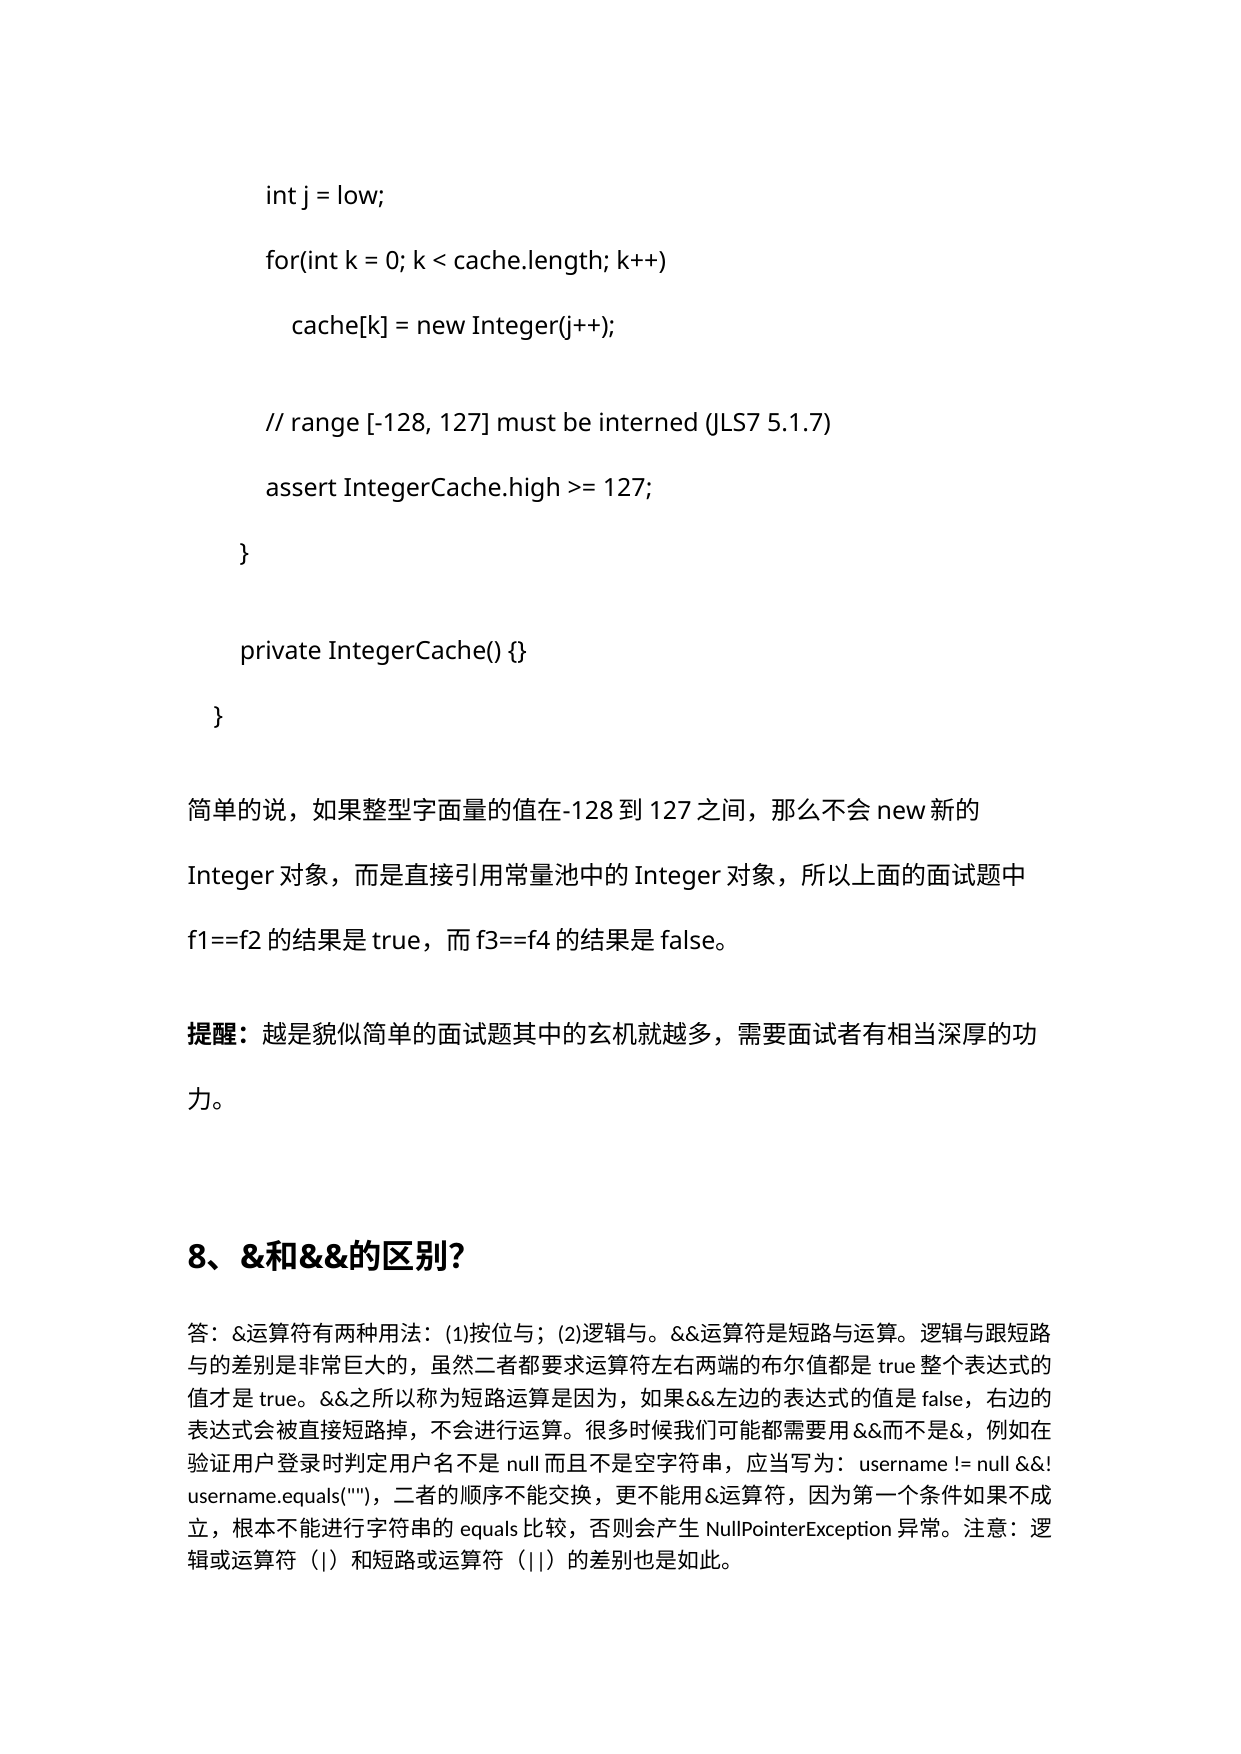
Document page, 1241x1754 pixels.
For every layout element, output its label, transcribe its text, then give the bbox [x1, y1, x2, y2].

text for(int k = 0; k < cache.length; k++) [187, 227, 1053, 292]
text cache[k] = new Integer(j++); [187, 292, 1053, 357]
text } [187, 682, 1053, 747]
text 答：&运算符有两种用法：(1)按位与；(2)逻辑与。&&运算符是短路与运算。逻辑与跟短路与的差别是非常巨大的，虽然二者都要求运算符左右两端的布尔值都是true整个表达式的值才是true。&&之所以称为短路运算是因为，如果&&左边的表达式的值是false，右边的表达式会被直接短路掉，不会进行运算。很多时候我们可能都需要用&&而不是&，例如在验证用户登录时判定用户名不是null而且不是空字符串，应当写为：username != null &&!username.equals("")，二者的顺序不能交换，更不能用&运算符，因为第一个条件如果不成立，根本不能进行字符串的equals比较，否则会产生NullPointerException异常。注意：逻辑或运算符（|）和短路或运算符（||）的差别也是如此。 [187, 1315, 1053, 1575]
text 简单的说，如果整型字面量的值在-128到127之间，那么不会new新的Integer对象，而是直接引用常量池中的Integer对象，所以上面的面试题中f1==f2的结果是true，而f3==f4的结果是false。 [187, 776, 1053, 971]
text 提醒：越是貌似简单的面试题其中的玄机就越多，需要面试者有相当深厚的功力。 [187, 1000, 1053, 1130]
text // range [-128, 127] must be interned (JLS7 5.1.7) [187, 389, 1053, 454]
text assert IntegerCache.high >= 127; [187, 454, 1053, 519]
text int j = low; [187, 162, 1053, 227]
text private IntegerCache() {} [187, 617, 1053, 682]
text } [187, 519, 1053, 584]
subtitle 8、&和&&的区别？ [187, 1221, 1053, 1286]
